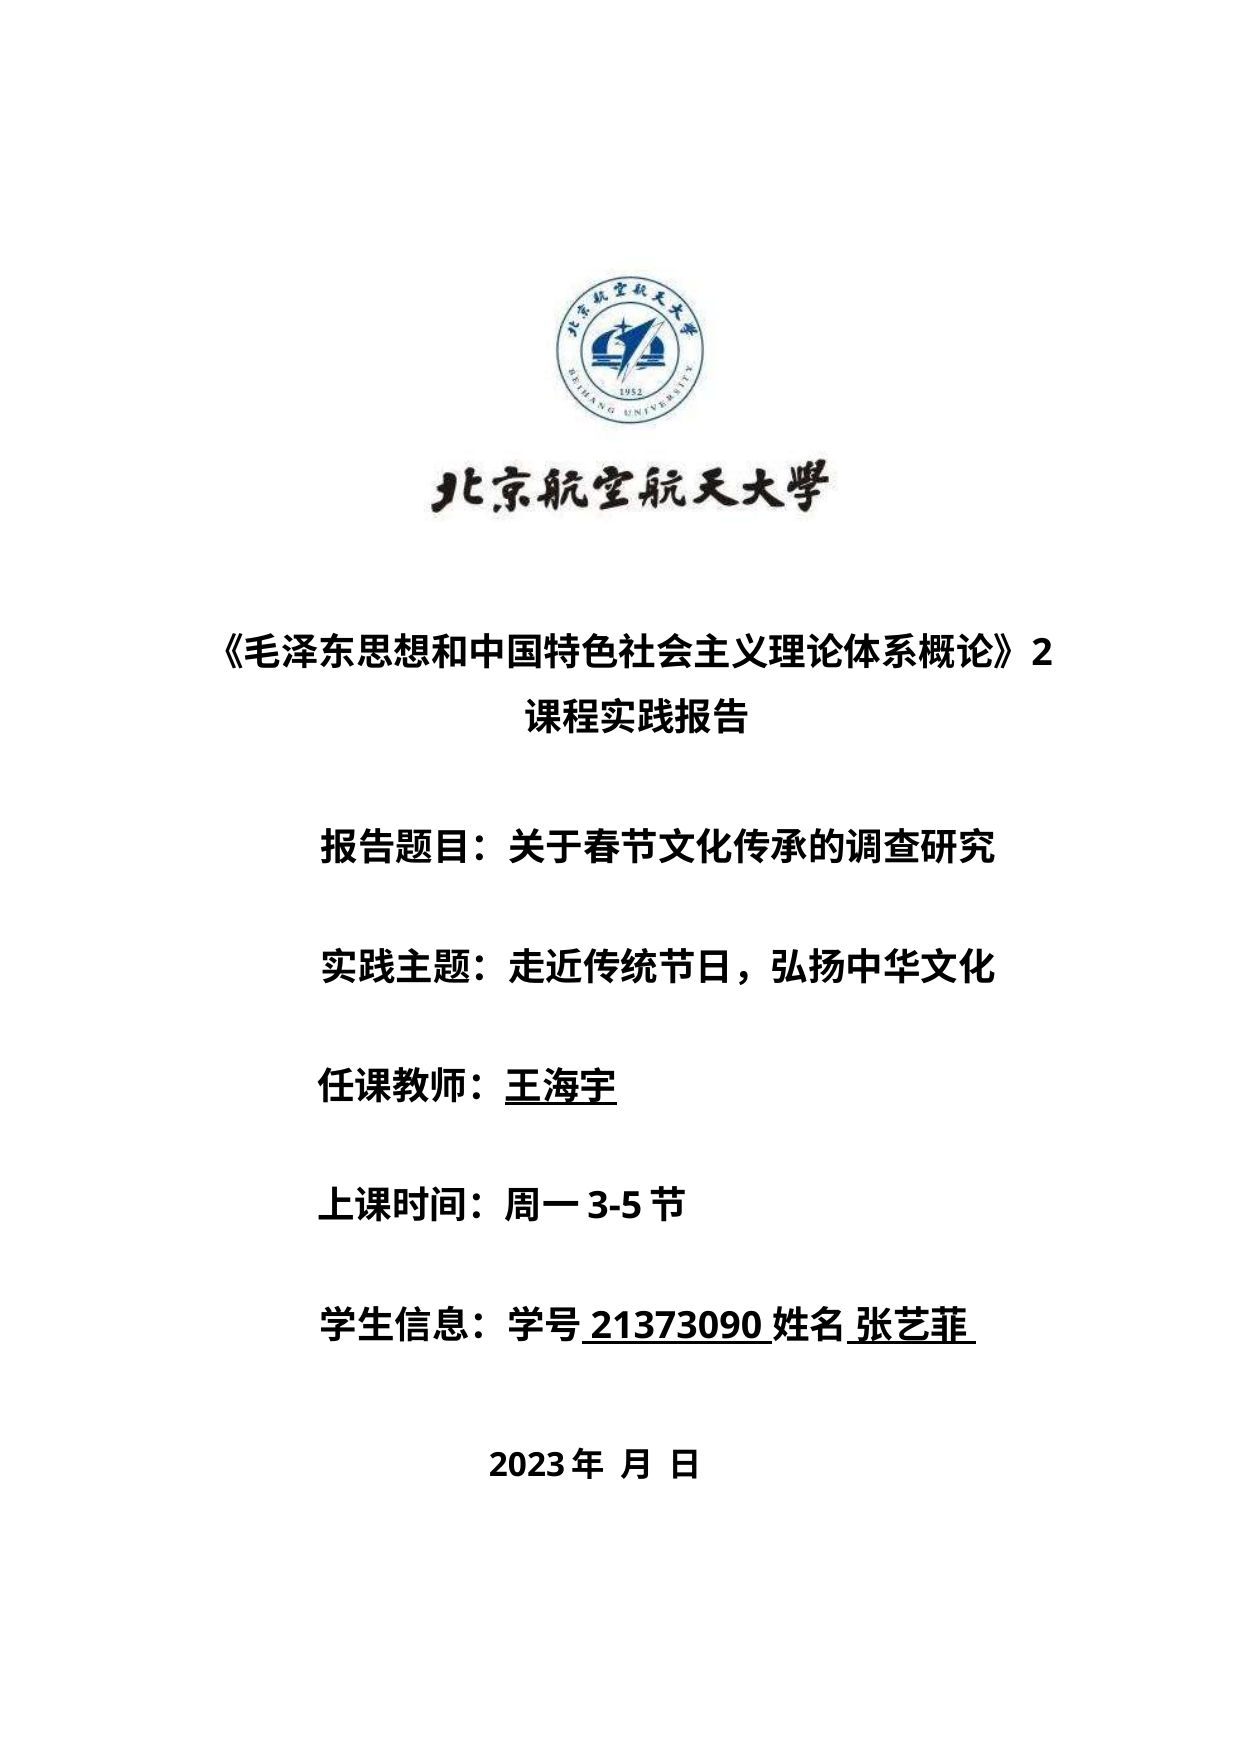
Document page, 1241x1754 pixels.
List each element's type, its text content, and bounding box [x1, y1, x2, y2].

text 2023年 月 日 [187, 1429, 1053, 1494]
text 报告题目：关于春节文化传承的调查研究 [320, 812, 1053, 877]
text 课程实践报告 [187, 682, 1053, 747]
text 实践主题：走近传统节日，弘扬中华文化 [320, 931, 1053, 996]
text 学生信息：学号 21373090 姓名 张艺菲 [187, 1289, 1053, 1354]
text 任课教师：王海宇 [187, 1051, 1053, 1116]
text 上课时间：周一3-5节 [187, 1170, 1053, 1235]
picture [333, 259, 915, 547]
text 《毛泽东思想和中国特色社会主义理论体系概论》2 [187, 617, 1053, 682]
